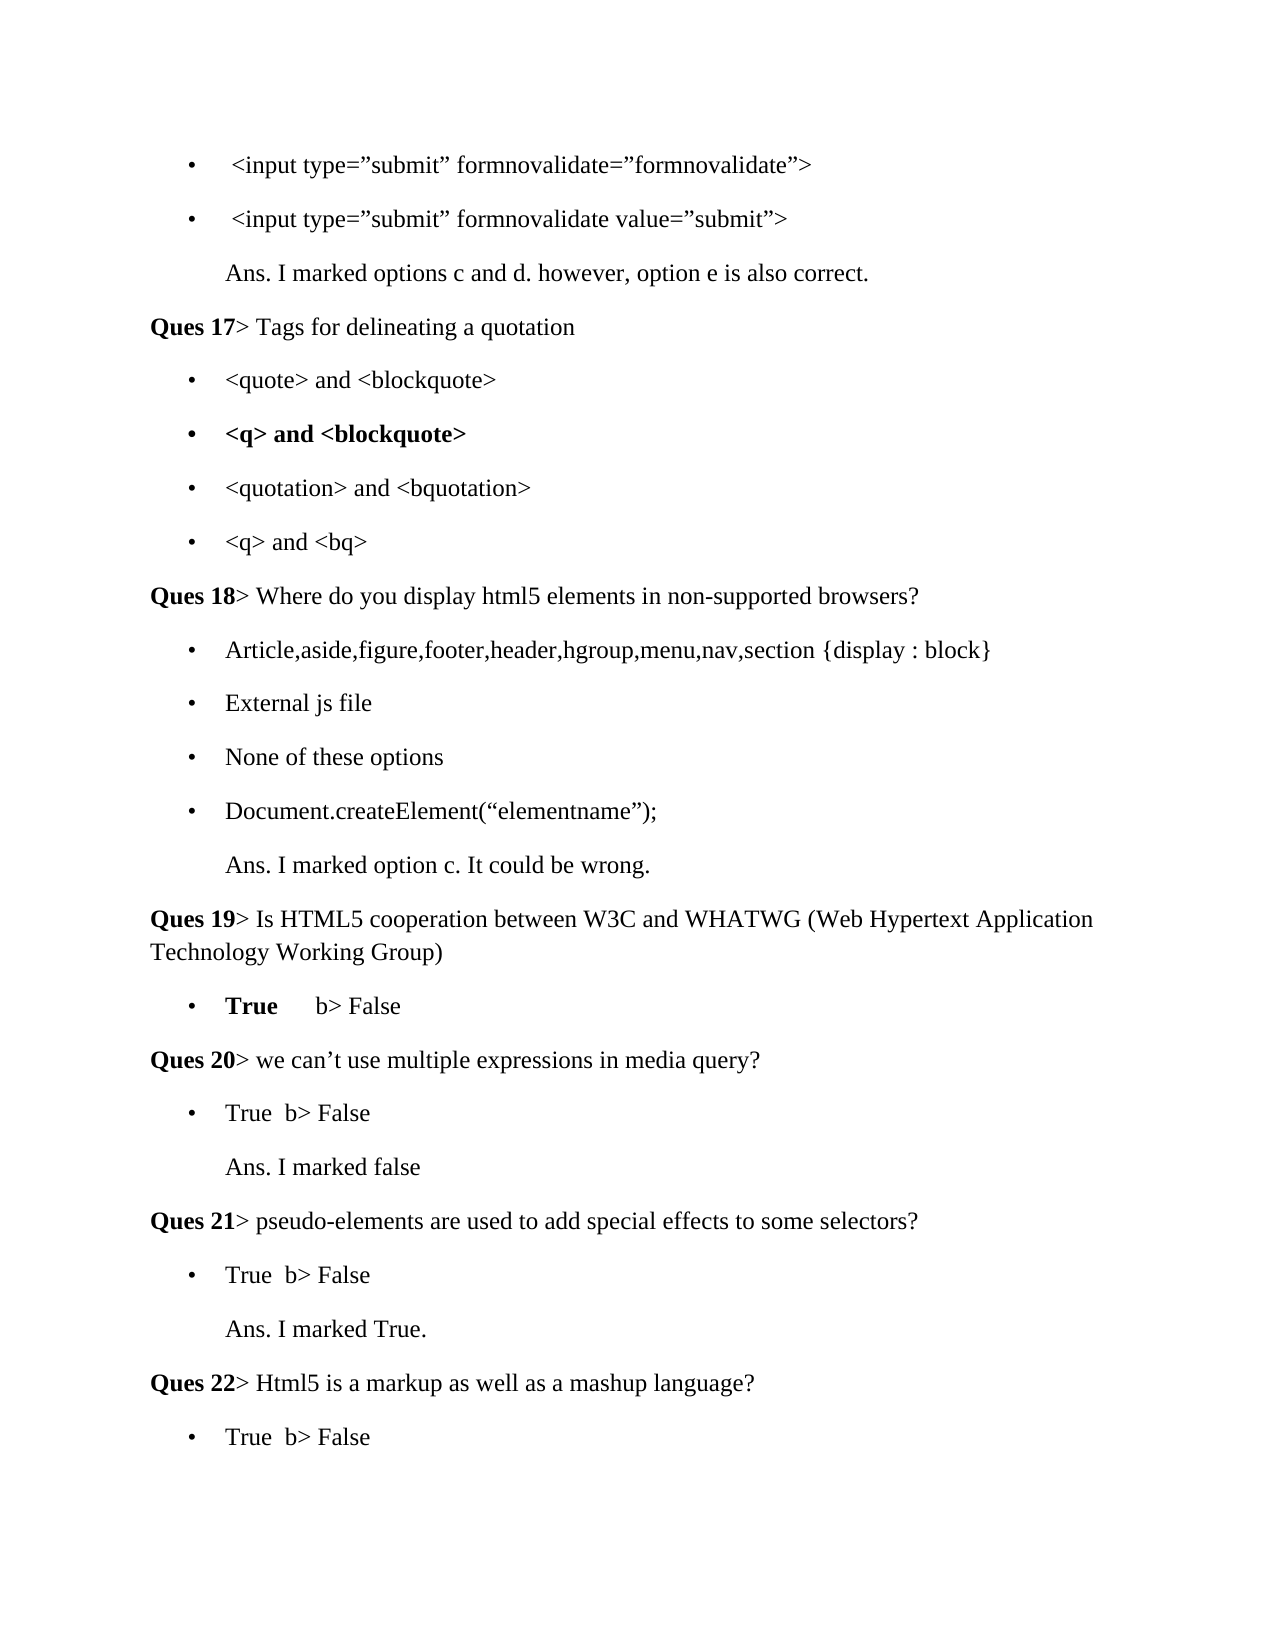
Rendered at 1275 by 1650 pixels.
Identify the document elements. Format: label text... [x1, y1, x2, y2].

list <quote> and <blockquote> [187, 365, 1125, 394]
list Article,aside,figure,footer,header,hgroup,menu,nav,section {display : block} [187, 635, 1125, 663]
text Ques 22> Html5 is a markup as well as a mashup language? [150, 1368, 1125, 1397]
text Ques 20> we can’t use multiple expressions in media query? [150, 1045, 1125, 1073]
list Document.createElement(“elementname”); [187, 796, 1125, 825]
text Ans. I marked option c. It could be wrong. [225, 850, 1125, 879]
text Ans. I marked false [225, 1152, 1125, 1181]
list <input type=”submit” formnovalidate=”formnovalidate”> [187, 150, 1125, 179]
list True b> False [187, 1422, 1125, 1450]
list <q> and <blockquote> [187, 419, 1125, 448]
list External js file [187, 688, 1125, 717]
list None of these options [187, 742, 1125, 771]
list True b> False [187, 1098, 1125, 1127]
list True b> False [187, 991, 1125, 1019]
list <q> and <bq> [187, 527, 1125, 556]
text Ans. I marked options c and d. however, option e is also correct. [225, 258, 1125, 286]
list <quotation> and <bquotation> [187, 473, 1125, 502]
list True b> False [187, 1260, 1125, 1289]
text Ques 18> Where do you display html5 elements in non-supported browsers? [150, 581, 1125, 609]
text Ques 21> pseudo-elements are used to add special effects to some selectors? [150, 1206, 1125, 1235]
list <input type=”submit” formnovalidate value=”submit”> [187, 204, 1125, 233]
text Ans. I marked True. [225, 1314, 1125, 1343]
text Ques 19> Is HTML5 cooperation between W3C and WHATWG (Web Hypertext Application Technology Working Group) [150, 904, 1125, 966]
text Ques 17> Tags for delineating a quotation [150, 312, 1125, 340]
